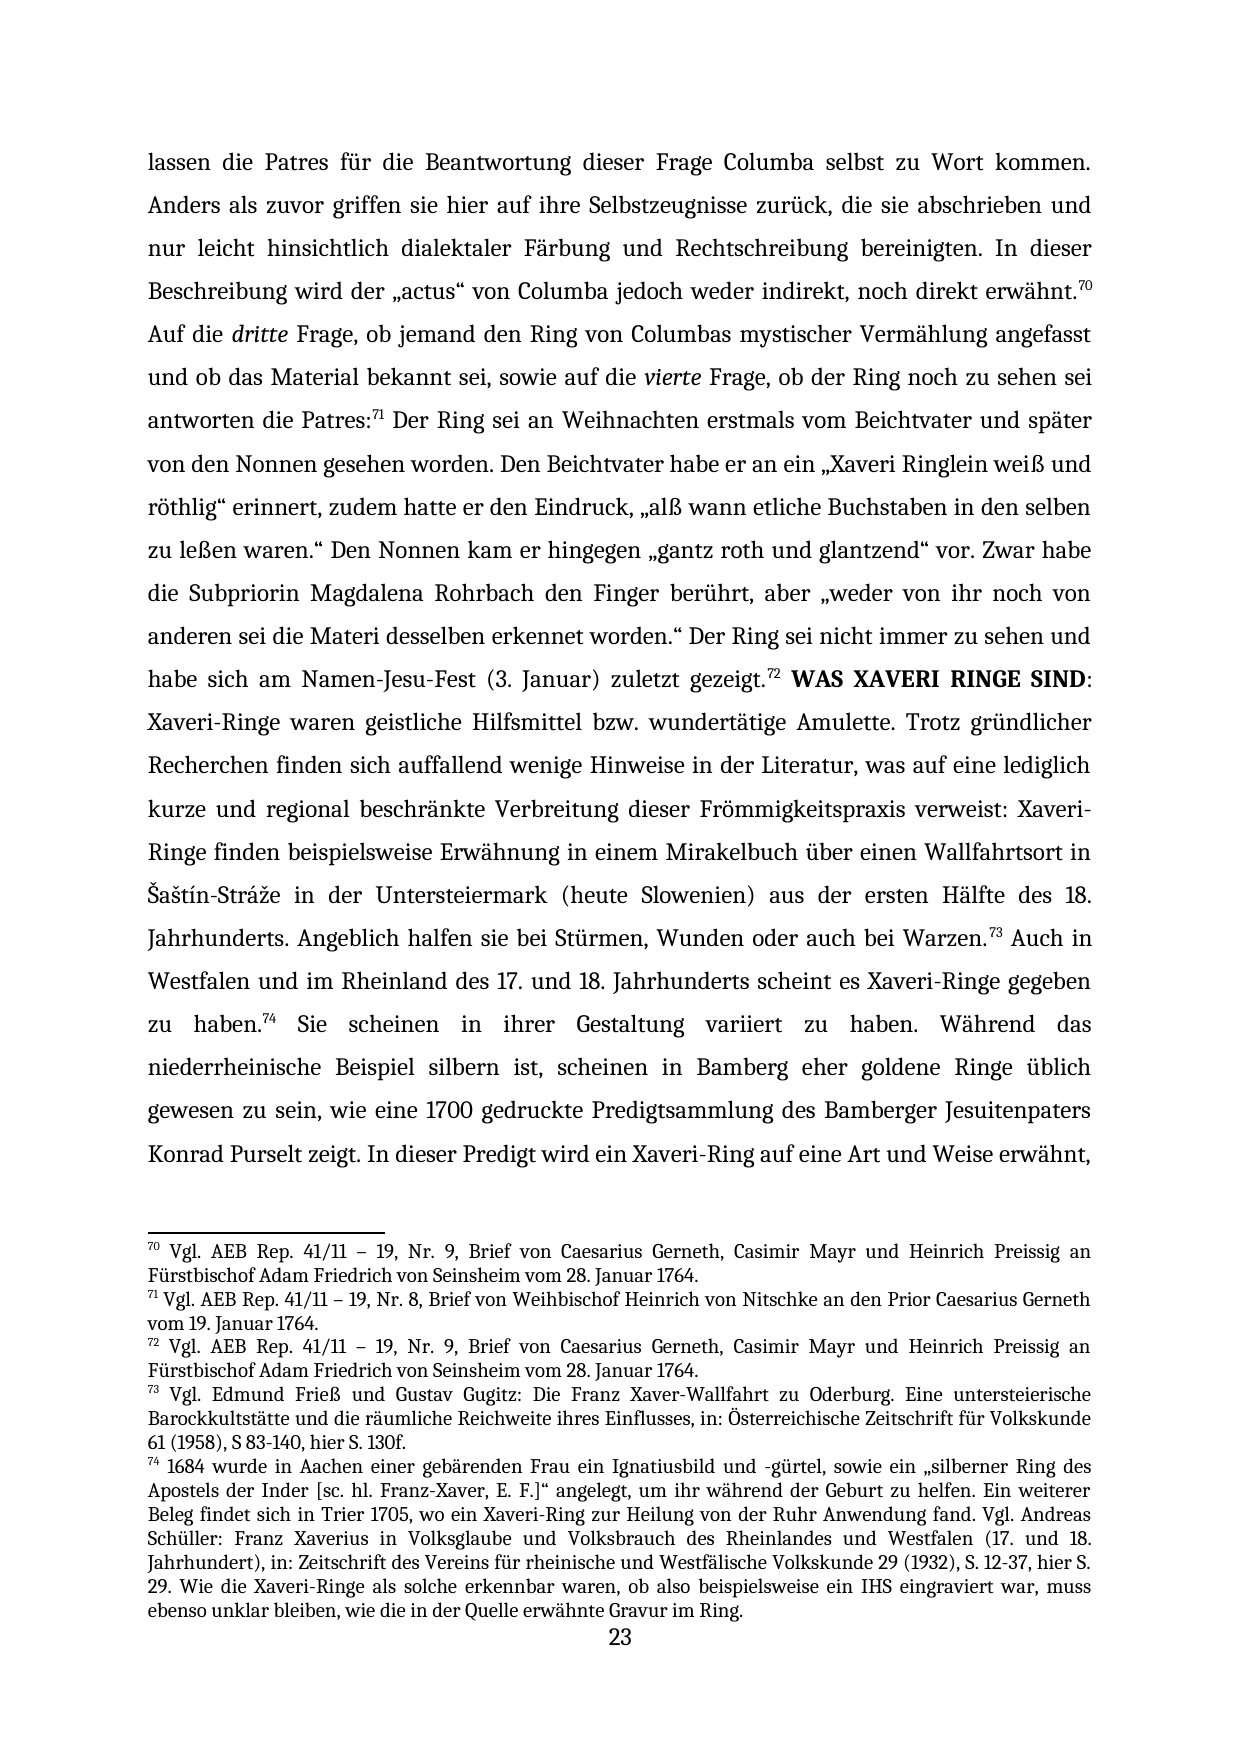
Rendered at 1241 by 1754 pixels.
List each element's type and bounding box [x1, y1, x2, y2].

text [148, 148, 1093, 1168]
